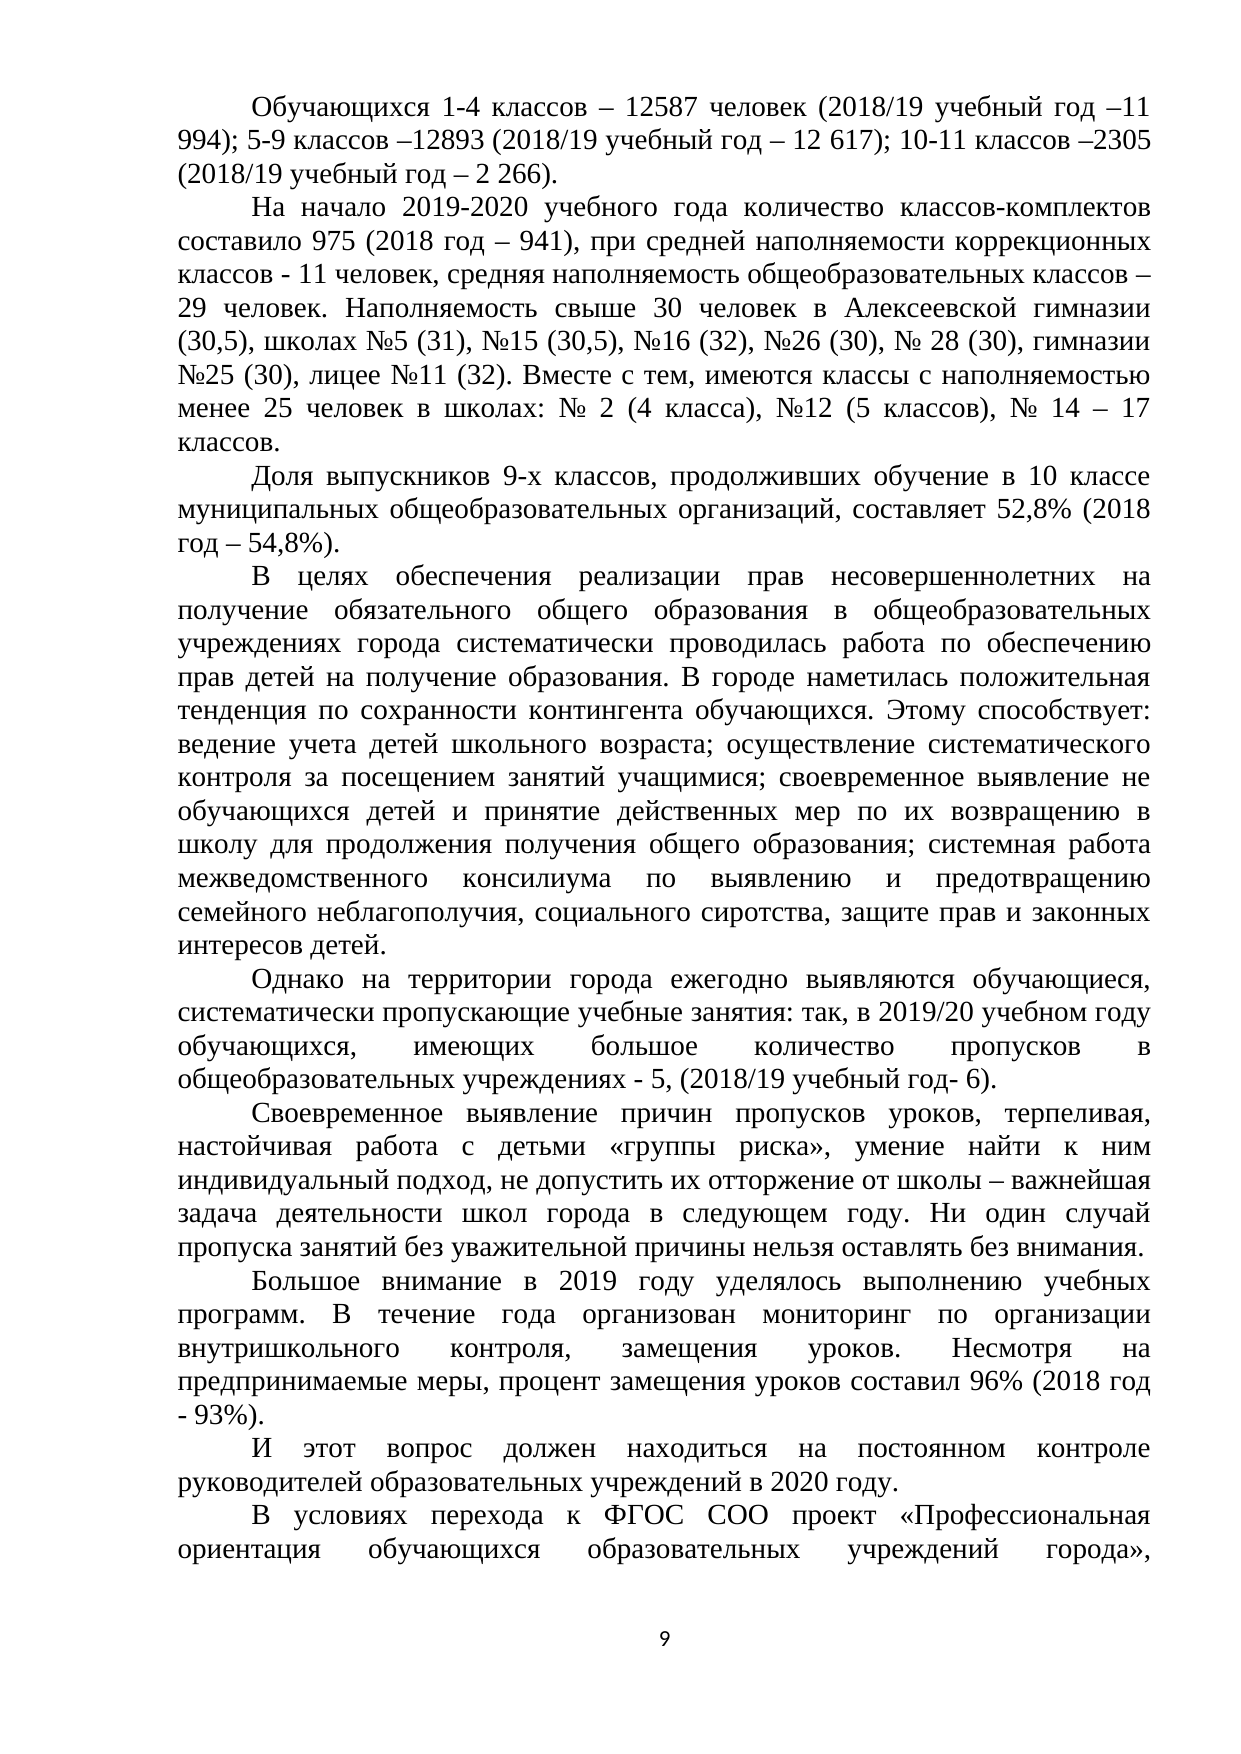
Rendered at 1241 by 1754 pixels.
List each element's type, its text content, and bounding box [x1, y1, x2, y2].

text Обучающихся 1-4 классов – 12587 человек (2018/19 учебный год –11 994); 5-9 классов –12893 (2018/19 учебный год – 12 617); 10-11 классов –2305 (2018/19 учебный год – 2 266). [177, 89, 1152, 189]
text Большое внимание в 2019 году уделялось выполнению учебных программ. В течение года организован мониторинг по организации внутришкольного контроля, замещения уроков. Несмотря на предпринимаемые меры, процент замещения уроков составил 96% (2018 год - 93%). [177, 1263, 1152, 1430]
text Своевременное выявление причин пропусков уроков, терпеливая, настойчивая работа с детьми «группы риска», умение найти к ним индивидуальный подход, не допустить их отторжение от школы – важнейшая задача деятельности школ города в следующем году. Ни один случай пропуска занятий без уважительной причины нельзя оставлять без внимания. [177, 1095, 1152, 1263]
text Доля выпускников 9-х классов, продолживших обучение в 10 классе муниципальных общеобразовательных организаций, составляет 52,8% (2018 год – 54,8%). [177, 458, 1152, 558]
text И этот вопрос должен находиться на постоянном контроле руководителей образовательных учреждений в 2020 году. [177, 1430, 1152, 1497]
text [177, 1497, 1152, 1564]
text Однако на территории города ежегодно выявляются обучающиеся, систематически пропускающие учебные занятия: так, в 2019/20 учебном году обучающихся, имеющих большое количество пропусков в общеобразовательных учреждениях - 5, (2018/19 учебный год- 6). [177, 961, 1152, 1095]
text В целях обеспечения реализации прав несовершеннолетних на получение обязательного общего образования в общеобразовательных учреждениях города систематически проводилась работа по обеспечению прав детей на получение образования. В городе наметилась положительная тенденция по сохранности контингента обучающихся. Этому способствует: ведение учета детей школьного возраста; осуществление систематического контроля за посещением занятий учащимися; своевременное выявление не обучающихся детей и принятие действенных мер по их возвращению в школу для продолжения получения общего образования; системная работа межведомственного консилиума по выявлению и предотвращению семейного неблагополучия, социального сиротства, защите прав и законных интересов детей. [177, 558, 1152, 961]
text На начало 2019-2020 учебного года количество классов-комплектов составило 975 (2018 год – 941), при средней наполняемости коррекционных классов - 11 человек, средняя наполняемость общеобразовательных классов – 29 человек. Наполняемость свыше 30 человек в Алексеевской гимназии (30,5), школах №5 (31), №15 (30,5), №16 (32), №26 (30), № 28 (30), гимназии №25 (30), лицее №11 (32). Вместе с тем, имеются классы с наполняемостью менее 25 человек в школах: № 2 (4 класса), №12 (5 классов), № 14 – 17 классов. [177, 189, 1152, 458]
